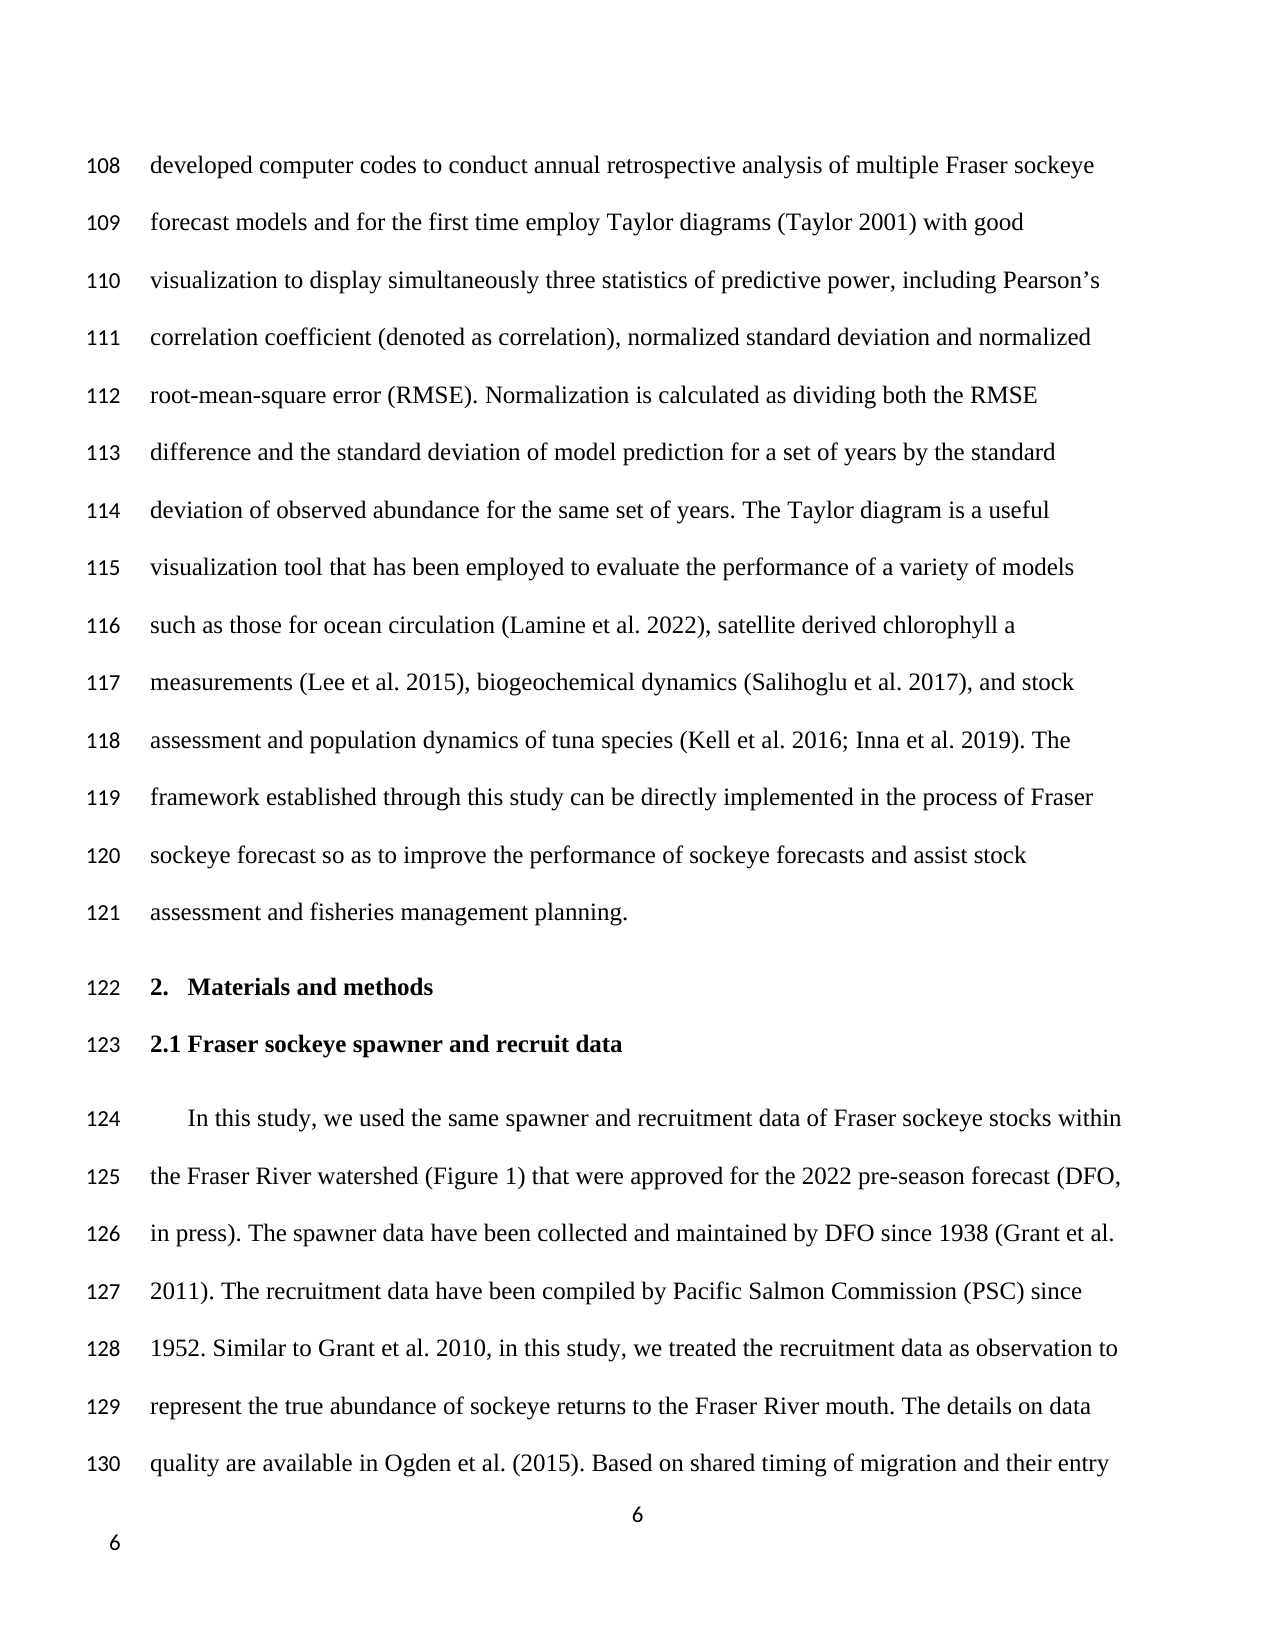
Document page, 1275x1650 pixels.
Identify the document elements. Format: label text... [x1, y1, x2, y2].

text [150, 150, 1125, 926]
text 2.1 Fraser sockeye spawner and recruit data [150, 1029, 1125, 1058]
list Materials and methods [150, 972, 1125, 1000]
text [150, 1103, 1125, 1477]
